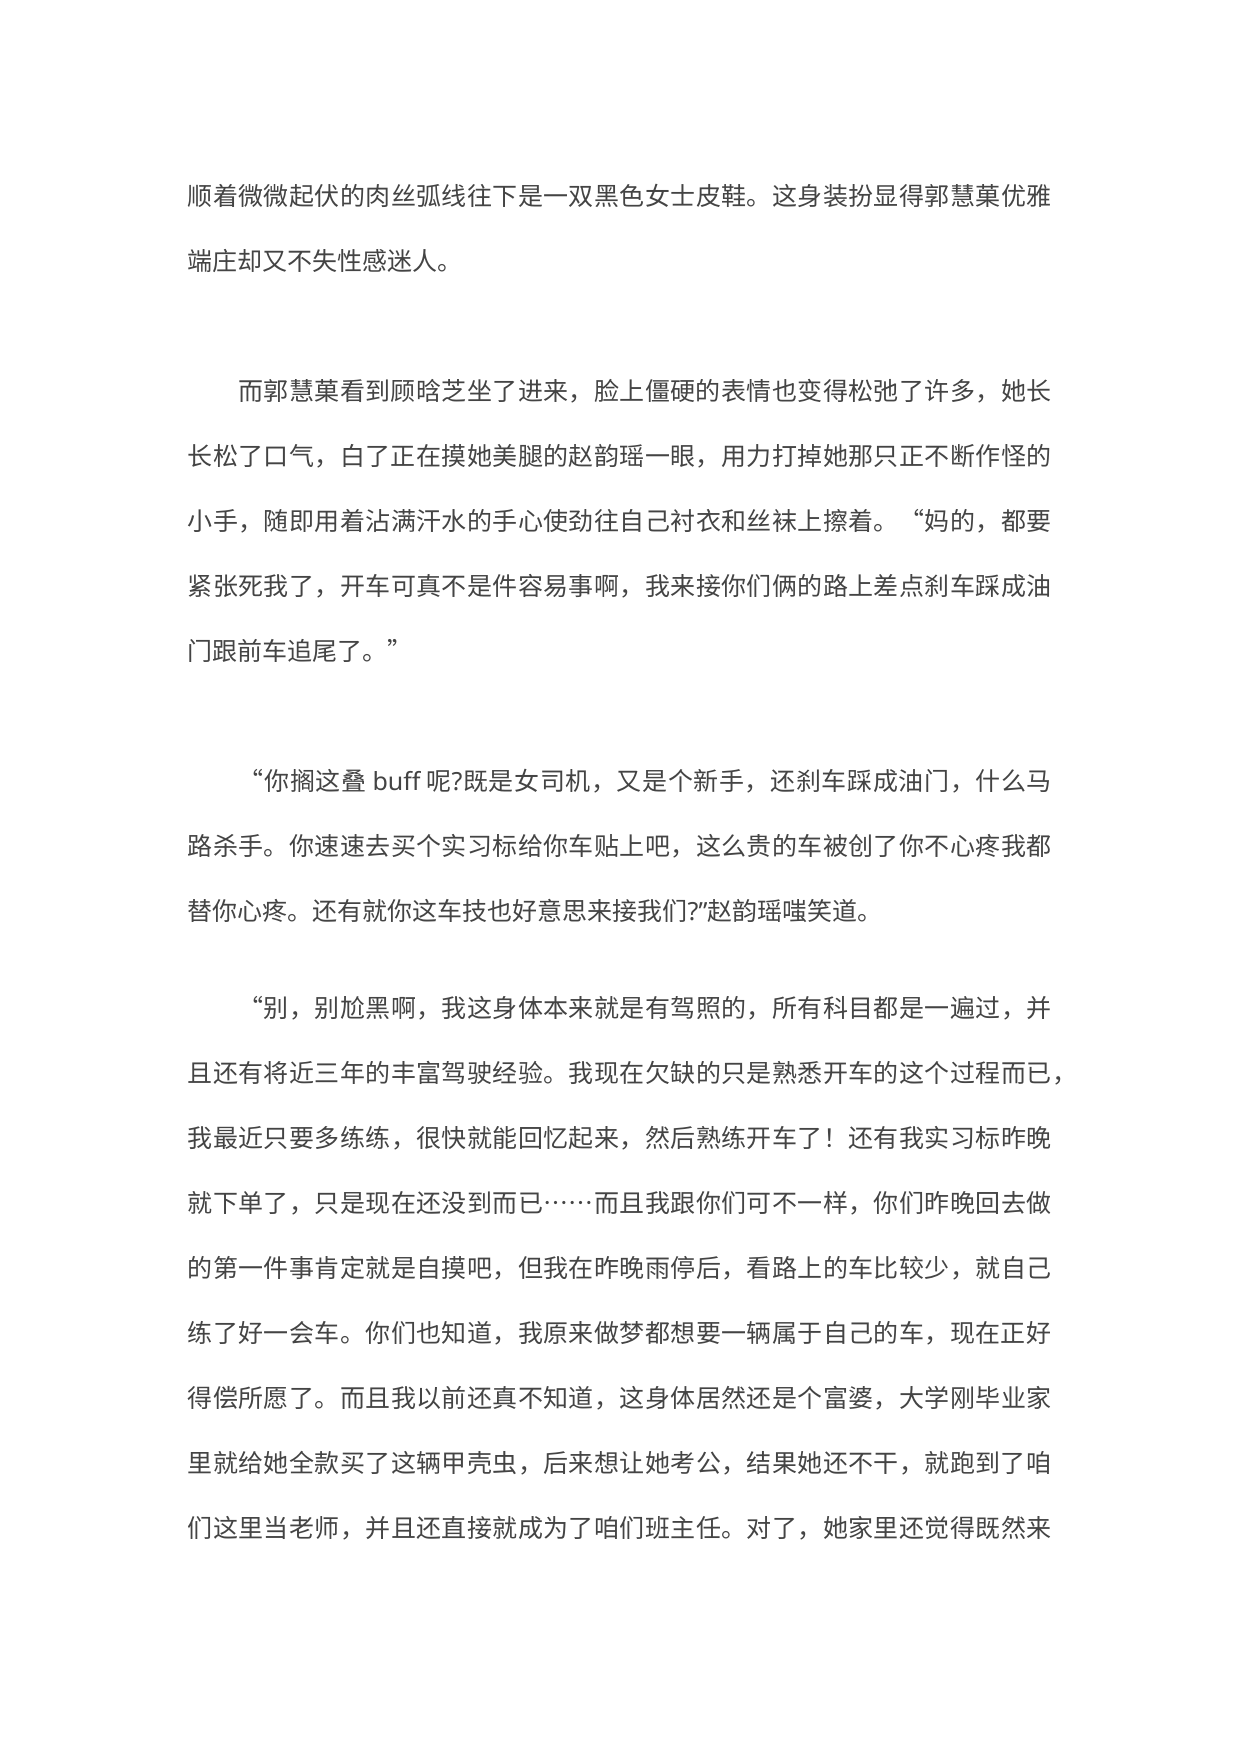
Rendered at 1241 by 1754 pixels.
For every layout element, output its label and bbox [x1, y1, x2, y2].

text [187, 162, 1053, 1559]
